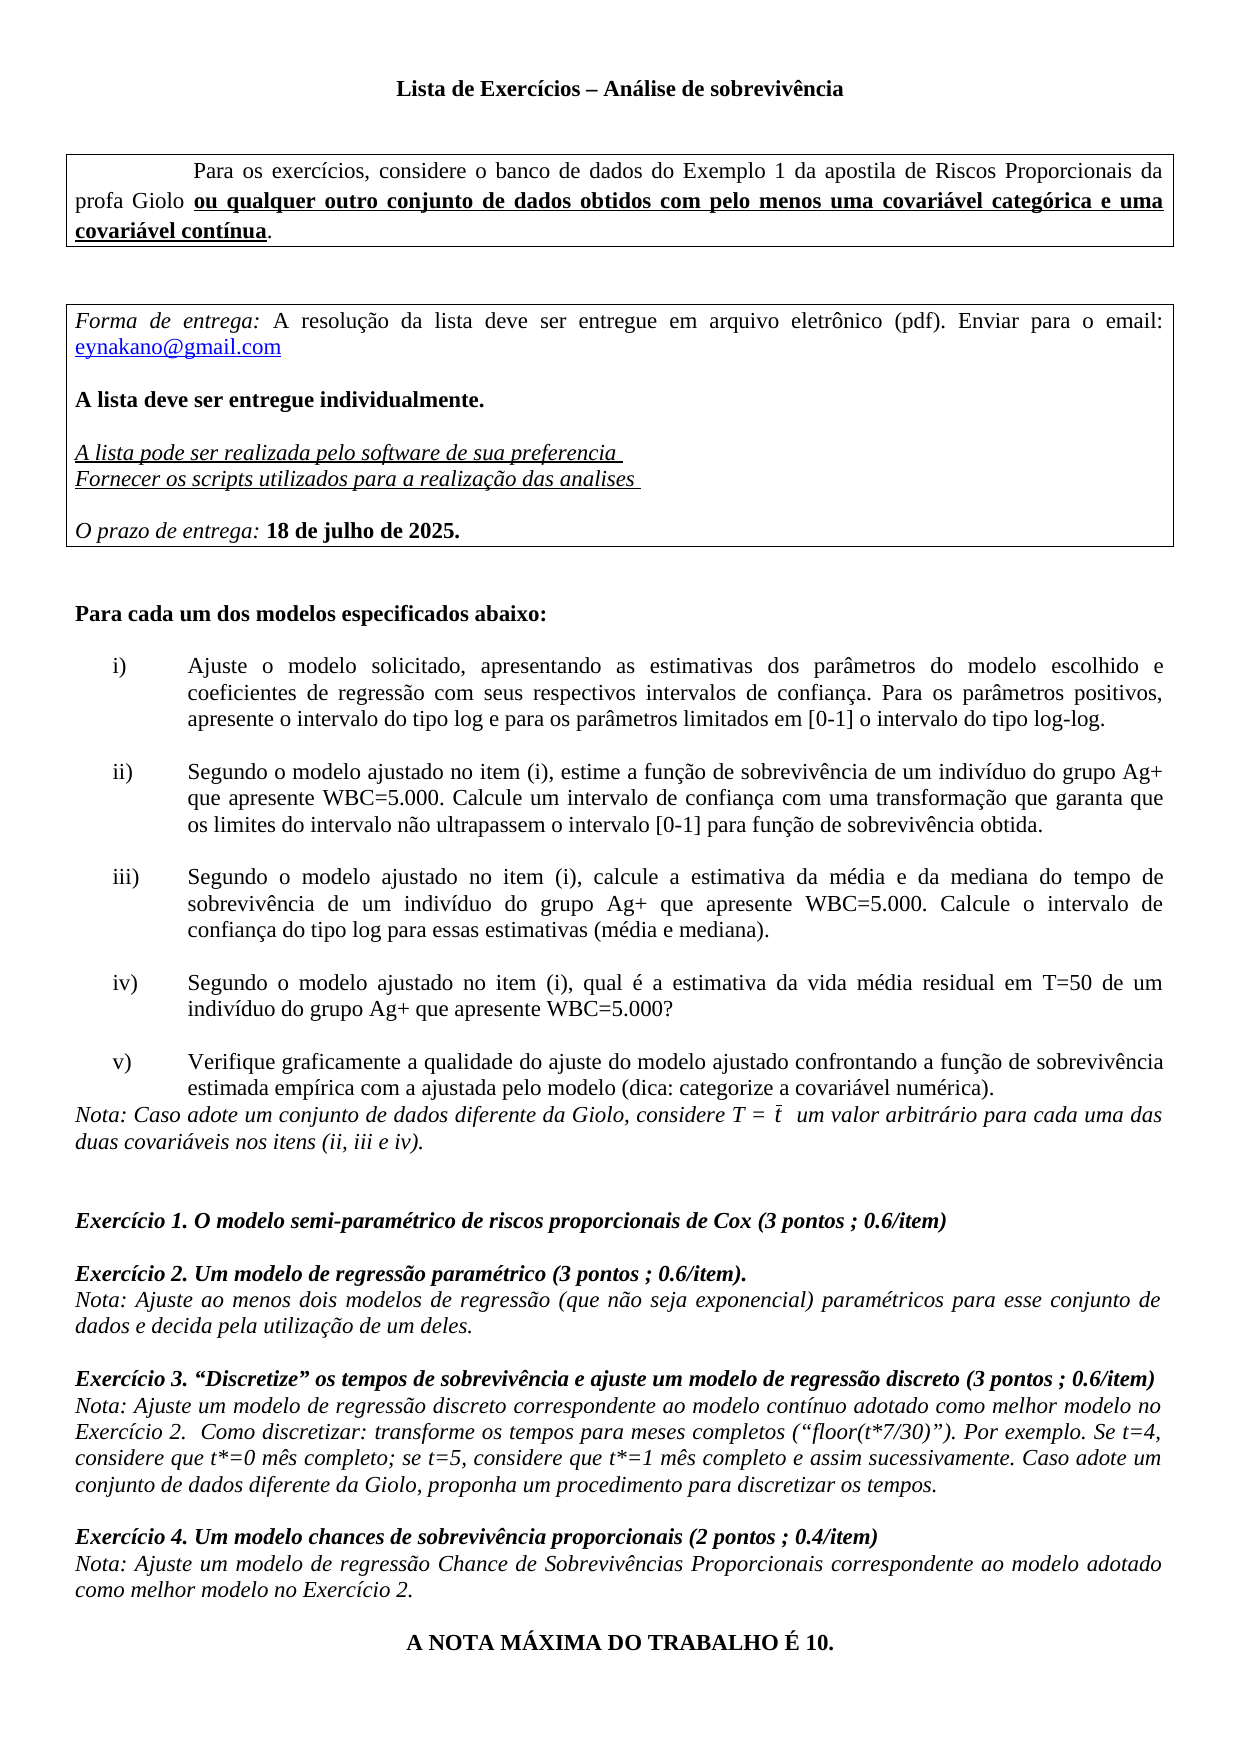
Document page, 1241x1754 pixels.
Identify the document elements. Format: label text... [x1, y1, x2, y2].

text Nota: Ajuste um modelo de regressão discreto correspondente ao modelo contínuo adotado como melhor modelo no Exercício 2. Como discretizar: transforme os tempos para meses completos (“floor(t*7/30)”). Por exemplo. Se t=4, considere que t*=0 mês completo; se t=5, considere que t*=1 mês completo e assim sucessivamente. Caso adote um conjunto de dados diferente da Giolo, proponha um procedimento para discretizar os tempos. [75, 1392, 1165, 1497]
text Para os exercícios, considere o banco de dados do Exemplo 1 da apostila de Riscos Proporcionais da profa Giolo ou qualquer outro conjunto de dados obtidos com pelo menos uma covariável categórica e uma covariável contínua. [67, 155, 1173, 246]
text A lista pode ser realizada pelo software de sua preferencia [75, 438, 1165, 465]
text Nota: Ajuste um modelo de regressão Chance de Sobrevivências Proporcionais correspondente ao modelo adotado como melhor modelo no Exercício 2. [75, 1550, 1165, 1602]
text A NOTA MÁXIMA DO TRABALHO É 10. [75, 1629, 1165, 1655]
text Nota: Caso adote um conjunto de dados diferente da Giolo, considere T = um valor arbitrário para cada uma das duas covariáveis nos itens (ii, iii e iv). [75, 1101, 1165, 1154]
text A lista deve ser entregue individualmente. [75, 386, 1165, 412]
list Segundo o modelo ajustado no item (i), estime a função de sobrevivência de um indivíduo do grupo Ag+ que apresente WBC=5.000. Calcule um intervalo de confiança com uma transformação que garanta que os limites do intervalo não ultrapassem o intervalo [0-1] para função de sobrevivência obtida. [112, 758, 1165, 837]
text Nota: Ajuste ao menos dois modelos de regressão (que não seja exponencial) paramétricos para esse conjunto de dados e decida pela utilização de um deles. [75, 1286, 1165, 1339]
list Segundo o modelo ajustado no item (i), qual é a estimativa da vida média residual em T=50 de um indivíduo do grupo Ag+ que apresente WBC=5.000? [112, 969, 1165, 1021]
list Verifique graficamente a qualidade do ajuste do modelo ajustado confrontando a função de sobrevivência estimada empírica com a ajustada pelo modelo (dica: categorize a covariável numérica). [112, 1048, 1165, 1101]
list Segundo o modelo ajustado no item (i), calcule a estimativa da média e da mediana do tempo de sobrevivência de um indivíduo do grupo Ag+ que apresente WBC=5.000. Calcule o intervalo de confiança do tipo log para essas estimativas (média e mediana). [112, 863, 1165, 942]
text Exercício 2. Um modelo de regressão paramétrico (3 pontos ; 0.6/item). [75, 1260, 1165, 1286]
text Exercício 3. “Discretize” os tempos de sobrevivência e ajuste um modelo de regressão discreto (3 pontos ; 0.6/item) [75, 1365, 1165, 1392]
text Forma de entrega: A resolução da lista deve ser entregue em arquivo eletrônico (pdf). Enviar para o email: eynakano@gmail.com [67, 305, 1173, 359]
text Exercício 4. Um modelo chances de sobrevivência proporcionais (2 pontos ; 0.4/item) [75, 1523, 1165, 1550]
text Lista de Exercícios – Análise de sobrevivência [75, 75, 1165, 101]
text O prazo de entrega: 18 de julho de 2025. [67, 514, 1173, 546]
text Exercício 1. O modelo semi-paramétrico de riscos proporcionais de Cox (3 pontos ; 0.6/item) [75, 1207, 1165, 1233]
text Para cada um dos modelos especificados abaixo: [75, 600, 1165, 626]
text Fornecer os scripts utilizados para a realização das analises [75, 465, 1165, 491]
list Ajuste o modelo solicitado, apresentando as estimativas dos parâmetros do modelo escolhido e coeficientes de regressão com seus respectivos intervalos de confiança. Para os parâmetros positivos, apresente o intervalo do tipo log e para os parâmetros limitados em [0-1] o intervalo do tipo log-log. [112, 652, 1165, 732]
